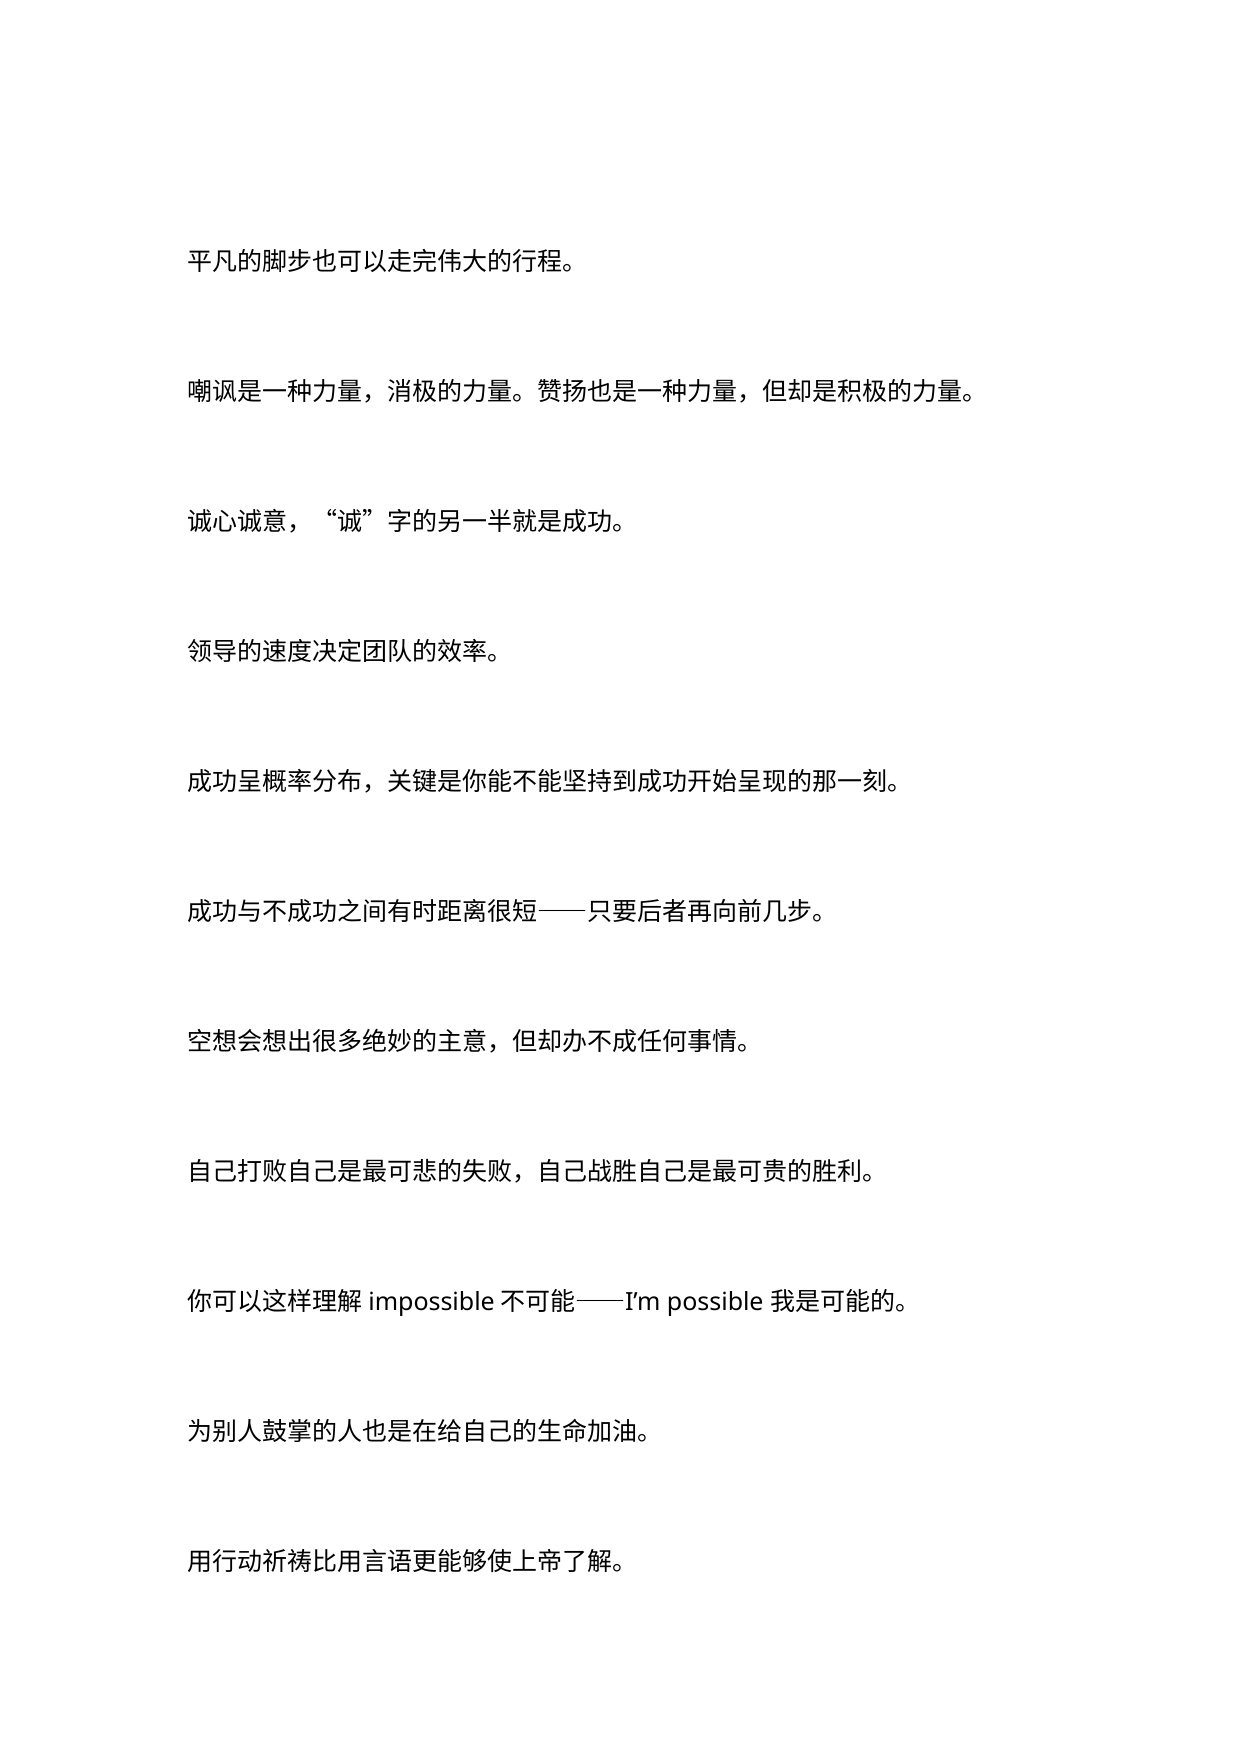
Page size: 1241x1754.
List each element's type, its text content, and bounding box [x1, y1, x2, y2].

text 嘲讽是一种力量，消极的力量。赞扬也是一种力量，但却是积极的力量。 [187, 357, 1053, 422]
text 平凡的脚步也可以走完伟大的行程。 [187, 227, 1053, 292]
text 成功呈概率分布，关键是你能不能坚持到成功开始呈现的那一刻。 [187, 747, 1053, 812]
text 为别人鼓掌的人也是在给自己的生命加油。 [187, 1397, 1053, 1462]
text 诚心诚意，“诚”字的另一半就是成功。 [187, 487, 1053, 552]
text 自己打败自己是最可悲的失败，自己战胜自己是最可贵的胜利。 [187, 1137, 1053, 1202]
text 成功与不成功之间有时距离很短——只要后者再向前几步。 [187, 877, 1053, 942]
text 领导的速度决定团队的效率。 [187, 617, 1053, 682]
text 空想会想出很多绝妙的主意，但却办不成任何事情。 [187, 1007, 1053, 1072]
text 用行动祈祷比用言语更能够使上帝了解。 [187, 1527, 1053, 1592]
text 你可以这样理解 impossible不可能——I’m possible 我是可能的。 [187, 1267, 1053, 1332]
